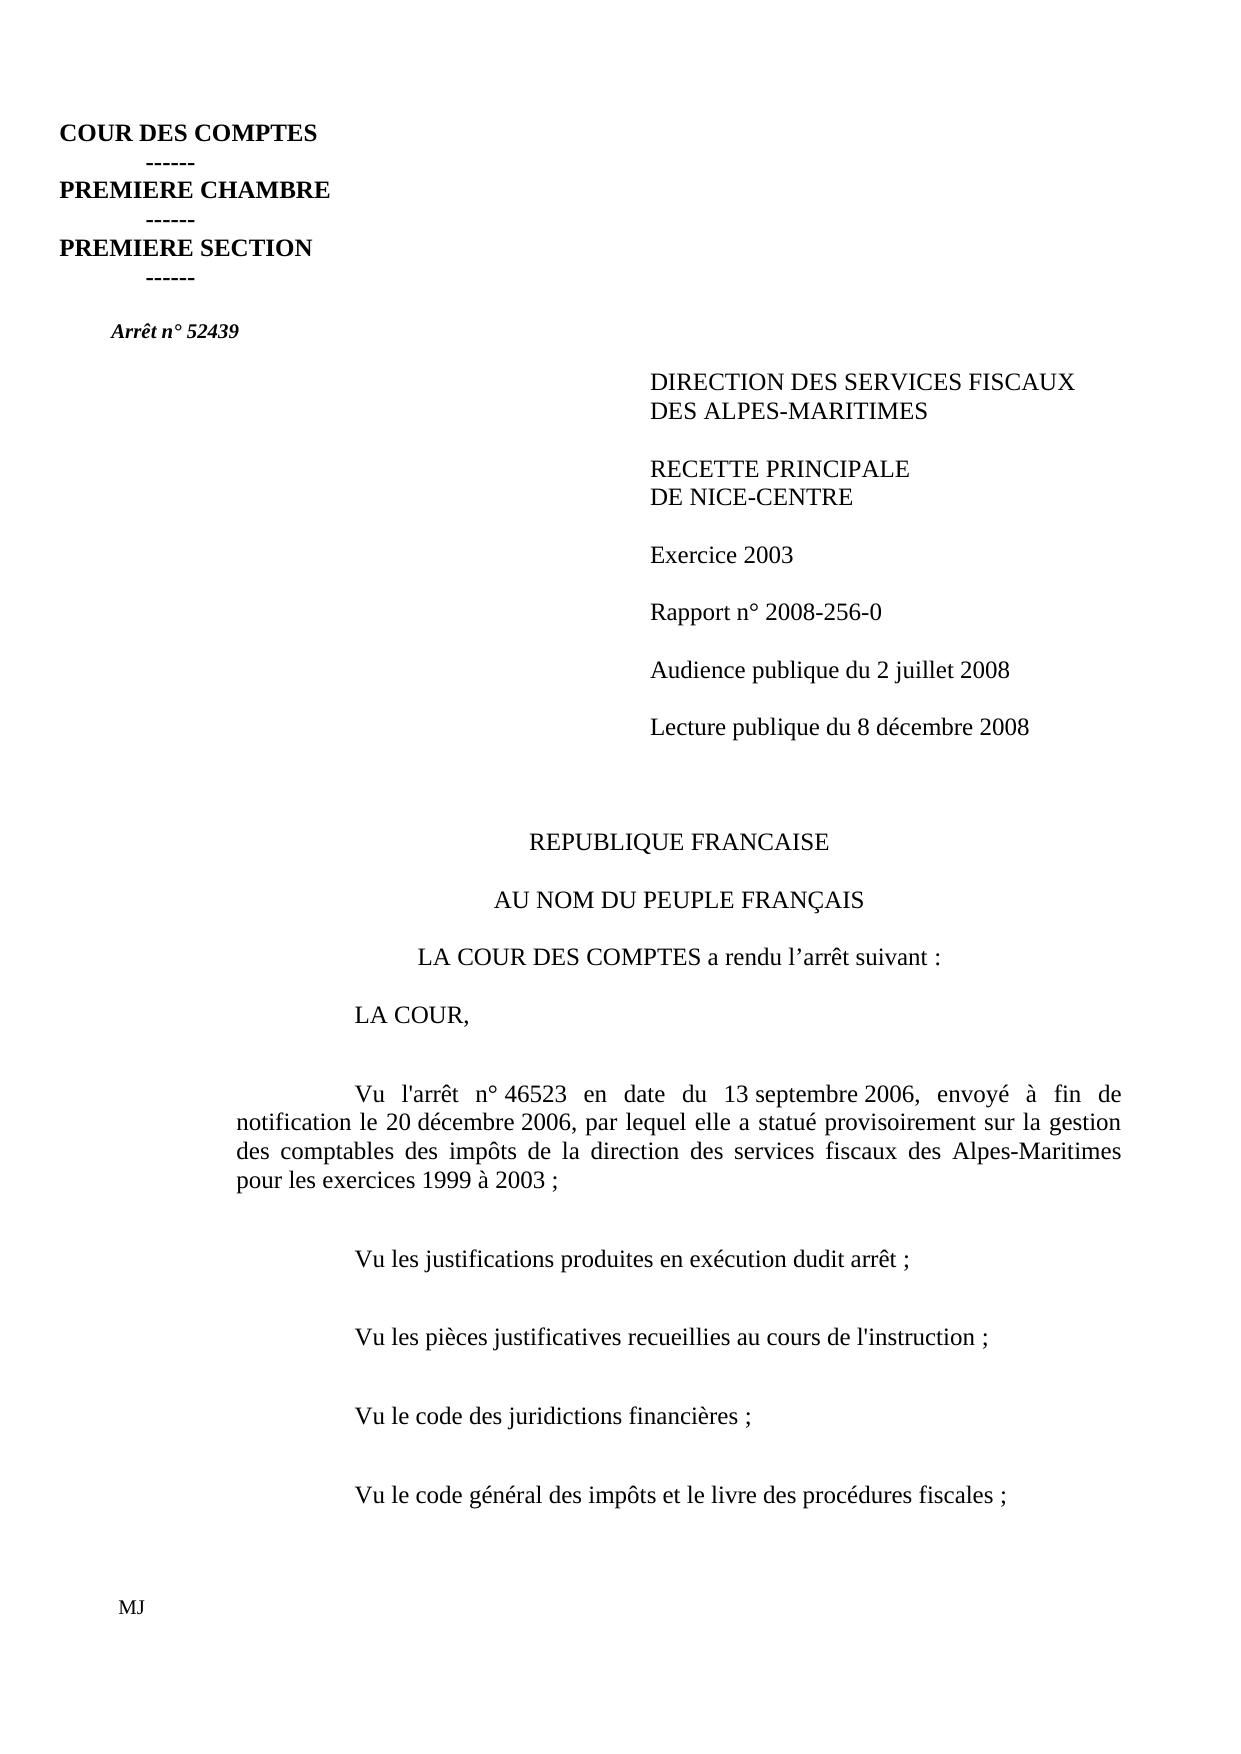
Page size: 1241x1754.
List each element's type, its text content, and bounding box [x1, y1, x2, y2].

text Vu les pièces justificatives recueillies au cours de l'instruction ; [236, 1322, 1122, 1351]
text MJ [118, 1595, 1122, 1619]
text ------ [59, 147, 1122, 176]
text DE NICE-CENTRE [650, 482, 1122, 511]
text PREMIERE CHAMBRE [59, 176, 1122, 204]
text COUR DES COMPTES [59, 118, 1122, 147]
text AU NOM DU PEUPLE FRANÇAIS [236, 885, 1122, 914]
text Vu les justifications produites en exécution dudit arrêt ; [236, 1244, 1122, 1272]
text LA COUR DES COMPTES a rendu l’arrêt suivant : [236, 942, 1122, 971]
text Rapport n° 2008-256-0 [650, 597, 1122, 626]
text Arrêt n° 52439 [59, 319, 1122, 343]
text LA COUR, [236, 1000, 1122, 1029]
text Lecture publique du 8 décembre 2008 [650, 712, 1122, 741]
text RECETTE PRINCIPALE [650, 454, 1122, 482]
text ------ [59, 204, 1122, 233]
text Exercice 2003 [650, 540, 1122, 569]
text REPUBLIQUE FRANCAISE [236, 827, 1122, 856]
text Vu l'arrêt n° 46523 en date du 13 septembre 2006, envoyé à fin de notification le 20 décembre 2006, par lequel elle a statué provisoirement sur la gestion des comptables des impôts de la direction des services fiscaux des Alpes-Maritimes pour les exercices 1999 à 2003 ; [236, 1079, 1122, 1194]
text PREMIERE SECTION [59, 233, 1122, 262]
text Vu le code général des impôts et le livre des procédures fiscales ; [236, 1480, 1122, 1509]
text Audience publique du 2 juillet 2008 [650, 655, 1122, 684]
text DIRECTION DES SERVICES FISCAUX [650, 367, 1122, 396]
text ------ [59, 262, 1122, 291]
text Vu le code des juridictions financières ; [236, 1401, 1122, 1430]
text DES ALPES-MARITIMES [650, 396, 1122, 425]
